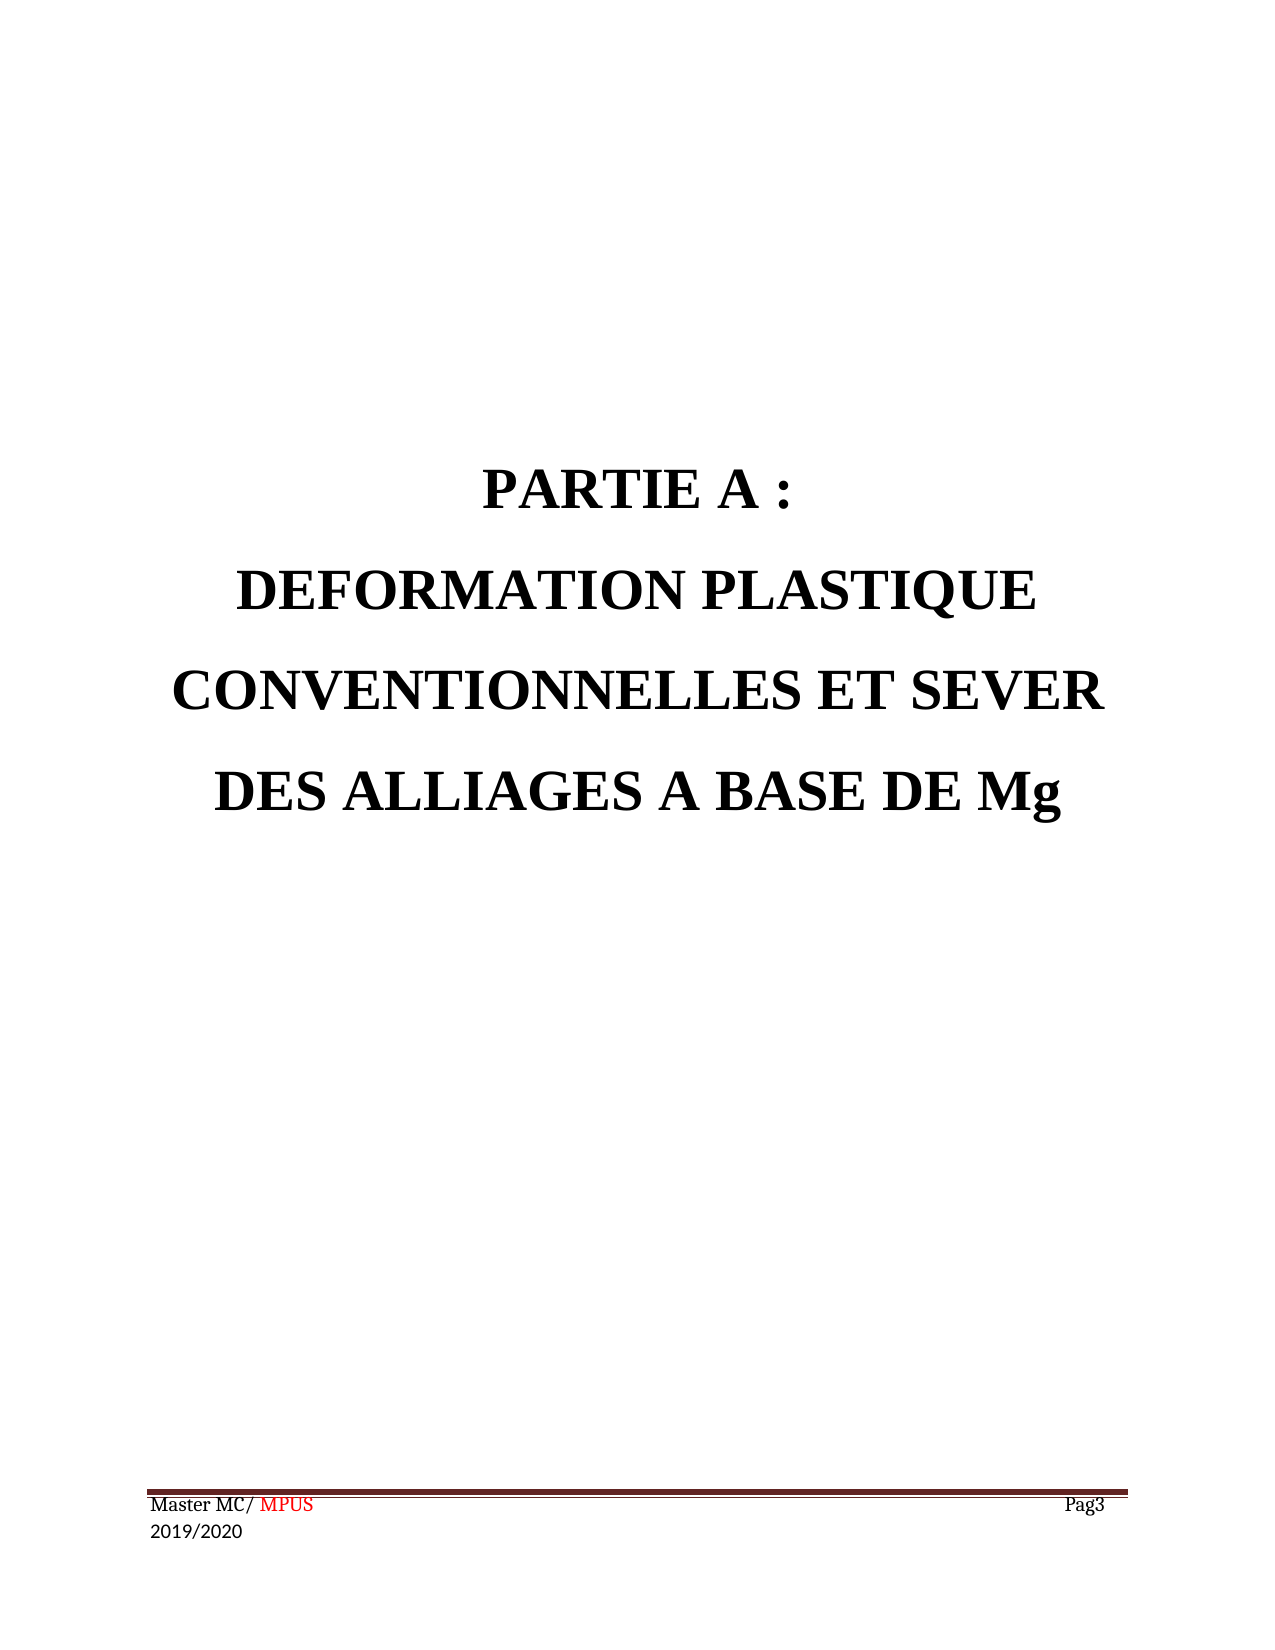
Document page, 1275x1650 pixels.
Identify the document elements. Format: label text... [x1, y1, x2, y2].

text PARTIE A : [150, 454, 1126, 521]
text DEFORMATION PLASTIQUE CONVENTIONNELLES ET SEVER DES ALLIAGES A BASE DE Mg [150, 555, 1126, 823]
